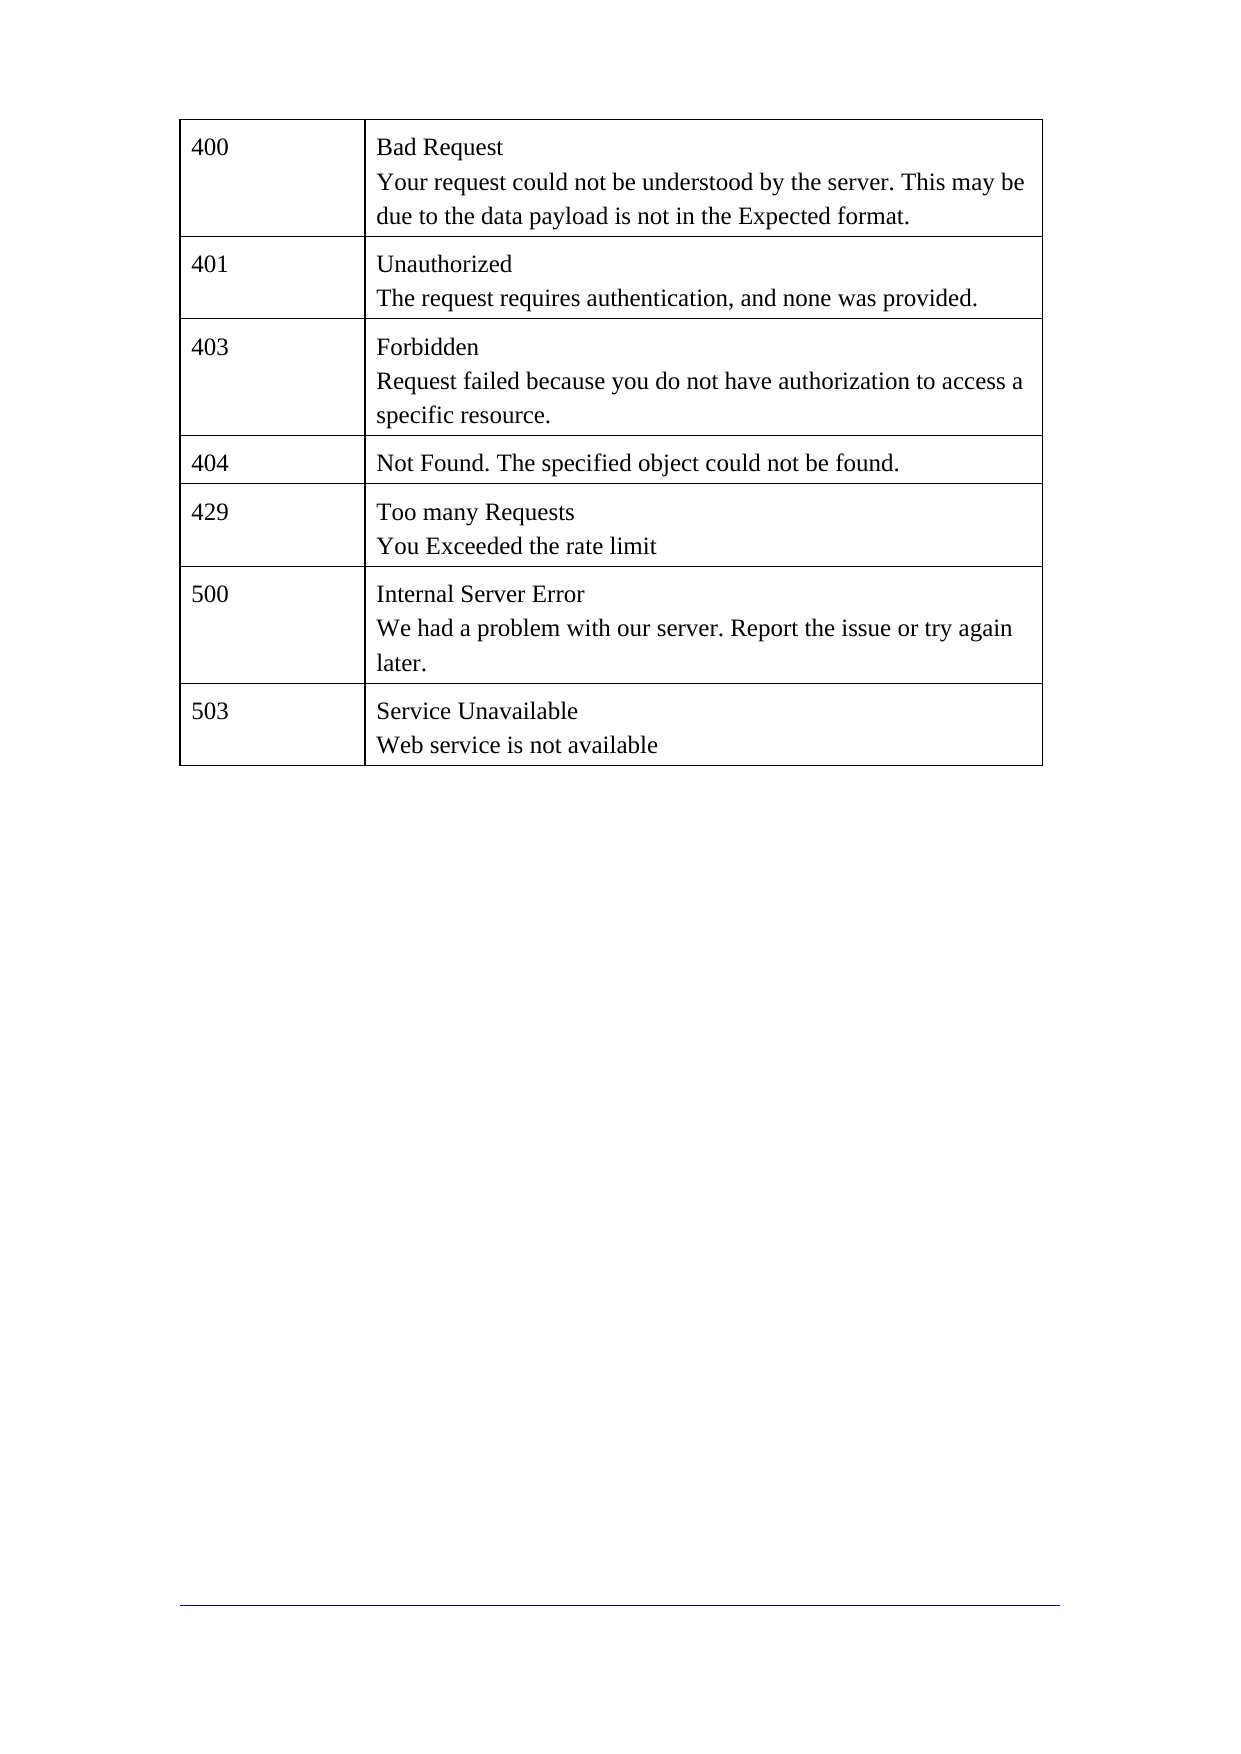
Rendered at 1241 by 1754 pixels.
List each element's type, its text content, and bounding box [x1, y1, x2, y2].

table_cell Internal Server Error We had a problem with our server. Report the issue or try again later. [366, 567, 1042, 682]
table_cell Too many Requests You Exceeded the rate limit [366, 484, 1042, 566]
table_cell Not Found. The specified object could not be found. [366, 436, 1042, 483]
table_cell 401 [181, 237, 364, 318]
table_cell 500 [181, 567, 364, 682]
table_cell Unauthorized The request requires authentication, and none was provided. [366, 237, 1042, 318]
table_cell Service Unavailable Web service is not available [366, 684, 1042, 765]
table_cell 400 [181, 120, 364, 236]
table_cell 403 [181, 319, 364, 435]
table_cell Forbidden Request failed because you do not have authorization to access a specific resource. [366, 319, 1042, 435]
table_cell Bad Request Your request could not be understood by the server. This may be due to the data payload is not in the Expected format. [366, 120, 1042, 236]
table_cell 429 [181, 484, 364, 566]
table_cell 503 [181, 684, 364, 765]
table_cell 404 [181, 436, 364, 483]
